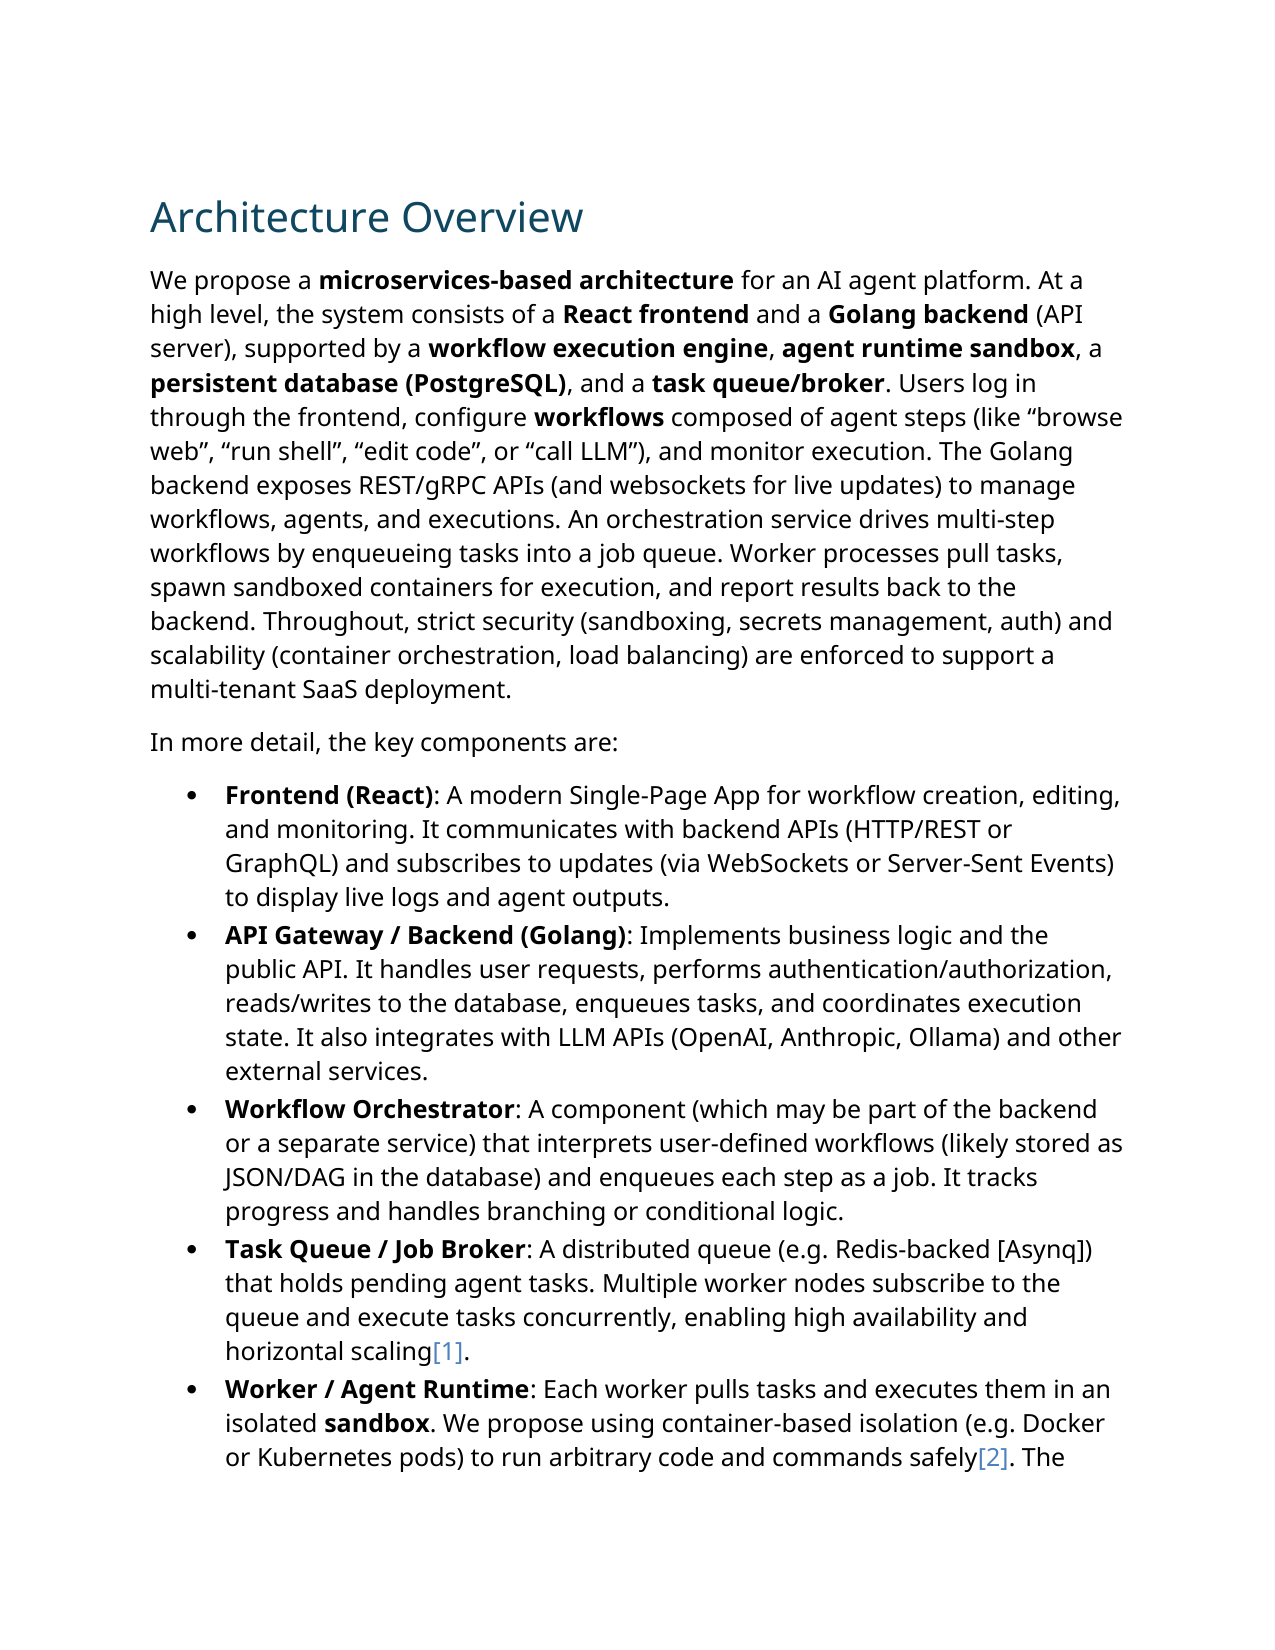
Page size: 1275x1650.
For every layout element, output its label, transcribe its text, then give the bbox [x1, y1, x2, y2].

list Workflow Orchestrator: A component (which may be part of the backend or a separate service) that interprets user-defined workflows (likely stored as JSON/DAG in the database) and enqueues each step as a job. It tracks progress and handles branching or conditional logic. [187, 1091, 1125, 1228]
list Task Queue / Job Broker: A distributed queue (e.g. Redis-backed [Asynq]) that holds pending agent tasks. Multiple worker nodes subscribe to the queue and execute tasks concurrently, enabling high availability and horizontal scaling[1]. [187, 1231, 1125, 1368]
list Frontend (React): A modern Single-Page App for workflow creation, editing, and monitoring. It communicates with backend APIs (HTTP/REST or GraphQL) and subscribes to updates (via WebSockets or Server-Sent Events) to display live logs and agent outputs. [187, 777, 1125, 914]
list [187, 1371, 1125, 1474]
list API Gateway / Backend (Golang): Implements business logic and the public API. It handles user requests, performs authentication/authorization, reads/writes to the database, enqueues tasks, and coordinates execution state. It also integrates with LLM APIs (OpenAI, Anthropic, Ollama) and other external services. [187, 917, 1125, 1088]
subtitle Architecture Overview [150, 187, 1125, 244]
text We propose a microservices-based architecture for an AI agent platform. At a high level, the system consists of a React frontend and a Golang backend (API server), supported by a workflow execution engine, agent runtime sandbox, a persistent database (PostgreSQL), and a task queue/broker. Users log in through the frontend, configure workflows composed of agent steps (like “browse web”, “run shell”, “edit code”, or “call LLM”), and monitor execution. The Golang backend exposes REST/gRPC APIs (and websockets for live updates) to manage workflows, agents, and executions. An orchestration service drives multi-step workflows by enqueueing tasks into a job queue. Worker processes pull tasks, spawn sandboxed containers for execution, and report results back to the backend. Throughout, strict security (sandboxing, secrets management, auth) and scalability (container orchestration, load balancing) are enforced to support a multi-tenant SaaS deployment. [150, 263, 1125, 706]
text In more detail, the key components are: [150, 724, 1125, 759]
